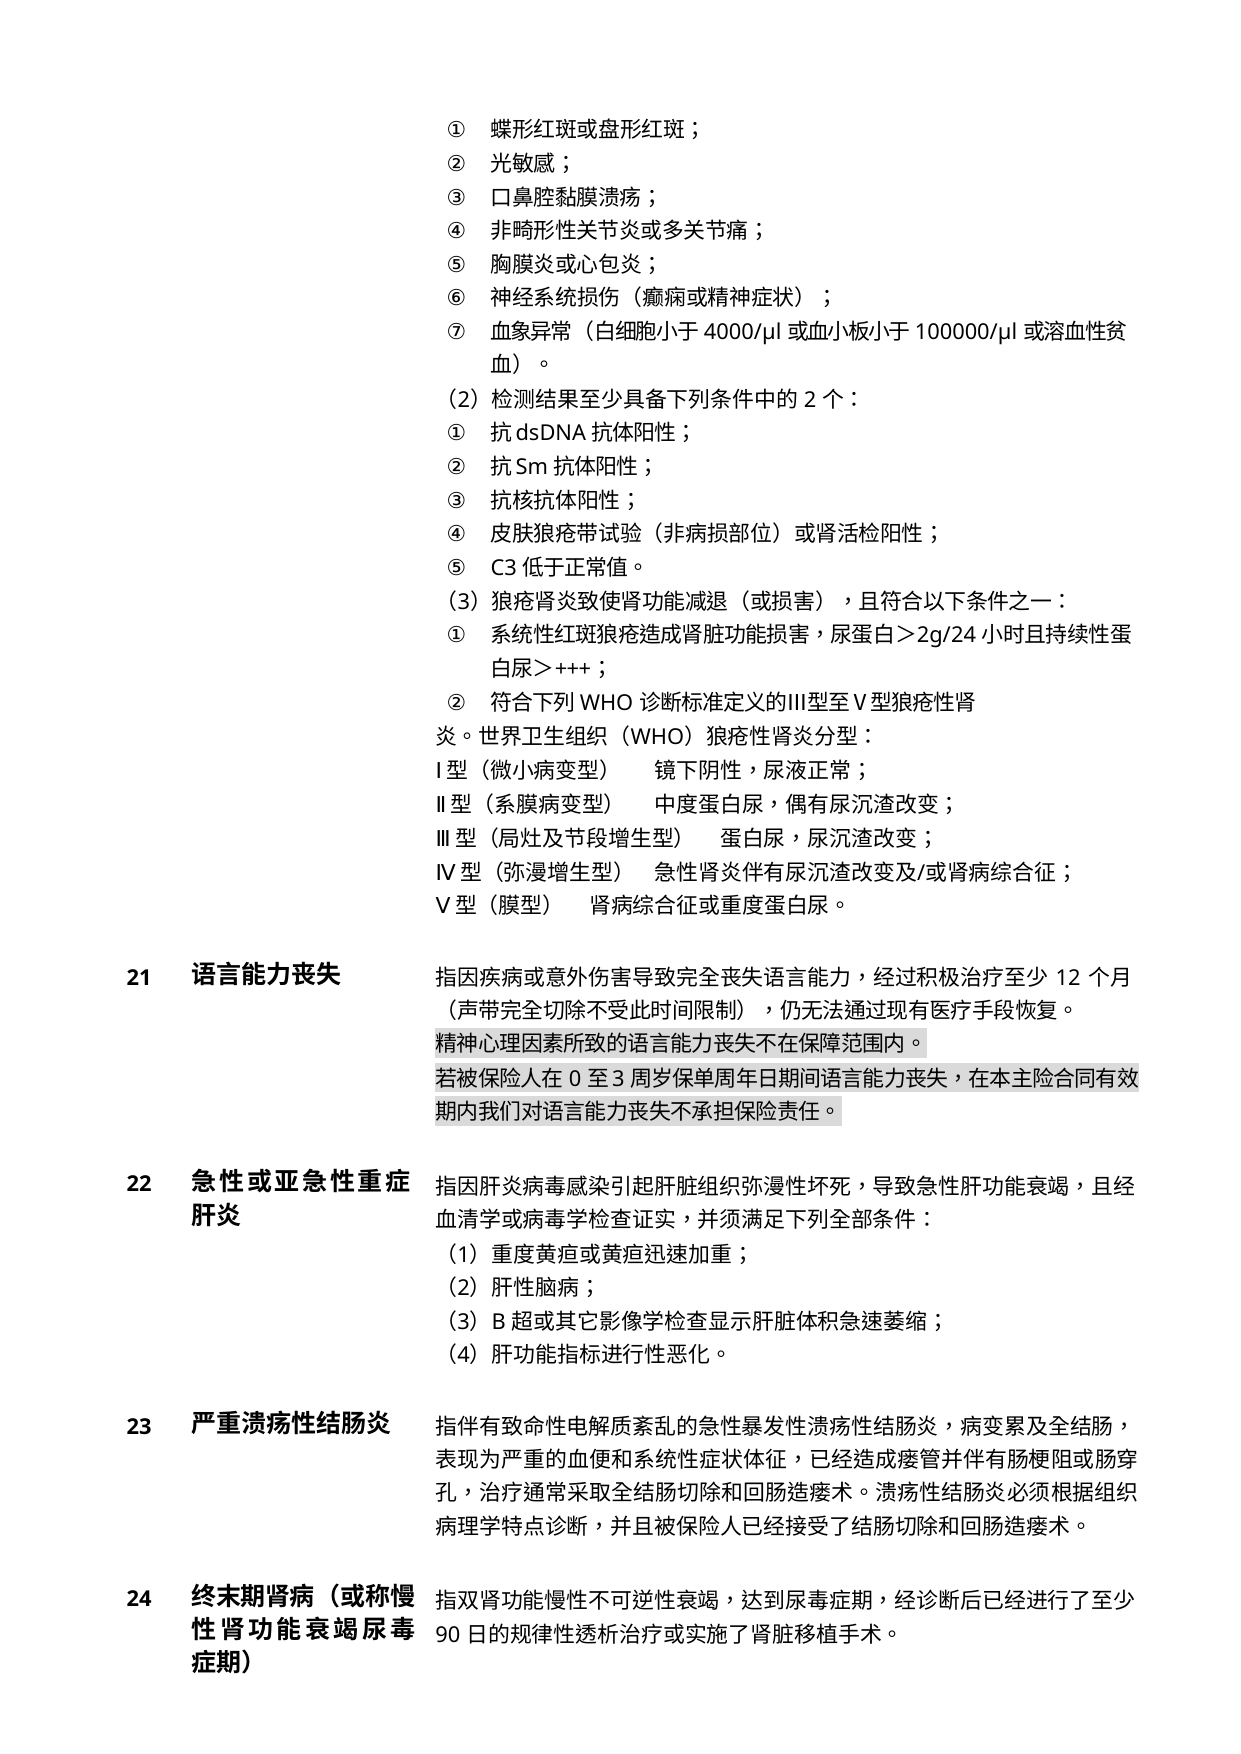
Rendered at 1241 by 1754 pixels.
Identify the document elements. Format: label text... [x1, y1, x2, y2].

list 严重溃疡性结肠炎 指伴有致命性电解质紊乱的急性暴发性溃疡性结肠炎，病变累及全结肠， [126, 1406, 1151, 1441]
text ⑦ 血象异常（白细胞小于 4000/μl 或血小板小于 100000/μl 或溶血性贫血）。 [446, 316, 1140, 379]
text （3）狼疮肾炎致使肾功能减退（或损害），且符合以下条件之一： [435, 586, 1151, 615]
text ⑤ 胸膜炎或心包炎； [446, 249, 1151, 278]
text Ⅴ型（膜型） 肾病综合征或重度蛋白尿。 [435, 890, 1151, 920]
text ⑥ 神经系统损伤（癫痫或精神症状）； [446, 282, 1151, 312]
text ② 光敏感； [446, 148, 1151, 178]
list 语言能力丧失 指因疾病或意外伤害导致完全丧失语言能力，经过积极治疗至少 12 个月 [126, 957, 1151, 992]
text ⑤ C3 低于正常值。 [446, 552, 1151, 582]
text ③ 抗核抗体阳性； [446, 485, 1151, 514]
text ① 抗 dsDNA 抗体阳性； [446, 417, 1151, 447]
subtitle 终末期肾病（或称慢性肾功能衰竭尿毒症期） [126, 1579, 416, 1679]
text （声带完全切除不受此时间限制），仍无法通过现有医疗手段恢复。精神心理因素所致的语言能力丧失不在保障范围内。 [435, 995, 1081, 1058]
text （2）检测结果至少具备下列条件中的 2 个： [435, 384, 1151, 413]
text 指双肾功能慢性不可逆性衰竭，达到尿毒症期，经诊断后已经进行了至少 [435, 1585, 1151, 1615]
text （1）重度黄疸或黄疸迅速加重； [435, 1239, 1151, 1268]
text （4）肝功能指标进行性恶化。 [435, 1339, 1151, 1369]
text 指因肝炎病毒感染引起肝脏组织弥漫性坏死，导致急性肝功能衰竭，且经血清学或病毒学检查证实，并须满足下列全部条件： [435, 1171, 1140, 1234]
text ① 蝶形红斑或盘形红斑； [446, 114, 1151, 144]
text （2）肝性脑病； [435, 1272, 1151, 1302]
text Ⅰ型（微小病变型） 镜下阴性，尿液正常； [435, 756, 1151, 785]
text 90 日的规律性透析治疗或实施了肾脏移植手术。 [435, 1619, 1151, 1649]
text ② 符合下列 WHO 诊断标准定义的Ⅲ型至Ⅴ型狼疮性肾炎。世界卫生组织（WHO）狼疮性肾炎分型： [435, 687, 1016, 751]
text ③ 口鼻腔黏膜溃疡； [446, 182, 1151, 211]
text Ⅲ型（局灶及节段增生型） 蛋白尿，尿沉渣改变； [435, 823, 1151, 853]
text 若被保险人在 0 至 3 周岁保单周年日期间语言能力丧失，在本主险合同有效期内我们对语言能力丧失不承担保险责任。 [435, 1063, 1140, 1126]
text ④ 皮肤狼疮带试验（非病损部位）或肾活检阳性； [446, 518, 1151, 548]
text ① 系统性红斑狼疮造成肾脏功能损害，尿蛋白＞2g/24 小时且持续性蛋白尿＞+++； [446, 619, 1140, 683]
text ④ 非畸形性关节炎或多关节痛； [446, 215, 1151, 245]
subtitle 急性或亚急性重症肝炎 [126, 1165, 416, 1231]
text Ⅳ型（弥漫增生型） 急性肾炎伴有尿沉渣改变及/或肾病综合征； [435, 856, 1151, 886]
text ② 抗 Sm 抗体阳性； [446, 451, 1151, 481]
text 表现为严重的血便和系统性症状体征，已经造成瘘管并伴有肠梗阻或肠穿孔，治疗通常采取全结肠切除和回肠造瘘术。溃疡性结肠炎必须根据组织病理学特点诊断，并且被保险人已经接受了结肠切除和回肠造瘘术。 [435, 1443, 1140, 1541]
text Ⅱ型（系膜病变型） 中度蛋白尿，偶有尿沉渣改变； [435, 789, 1151, 819]
text （3）B 超或其它影像学检查显示肝脏体积急速萎缩； [435, 1306, 1151, 1336]
